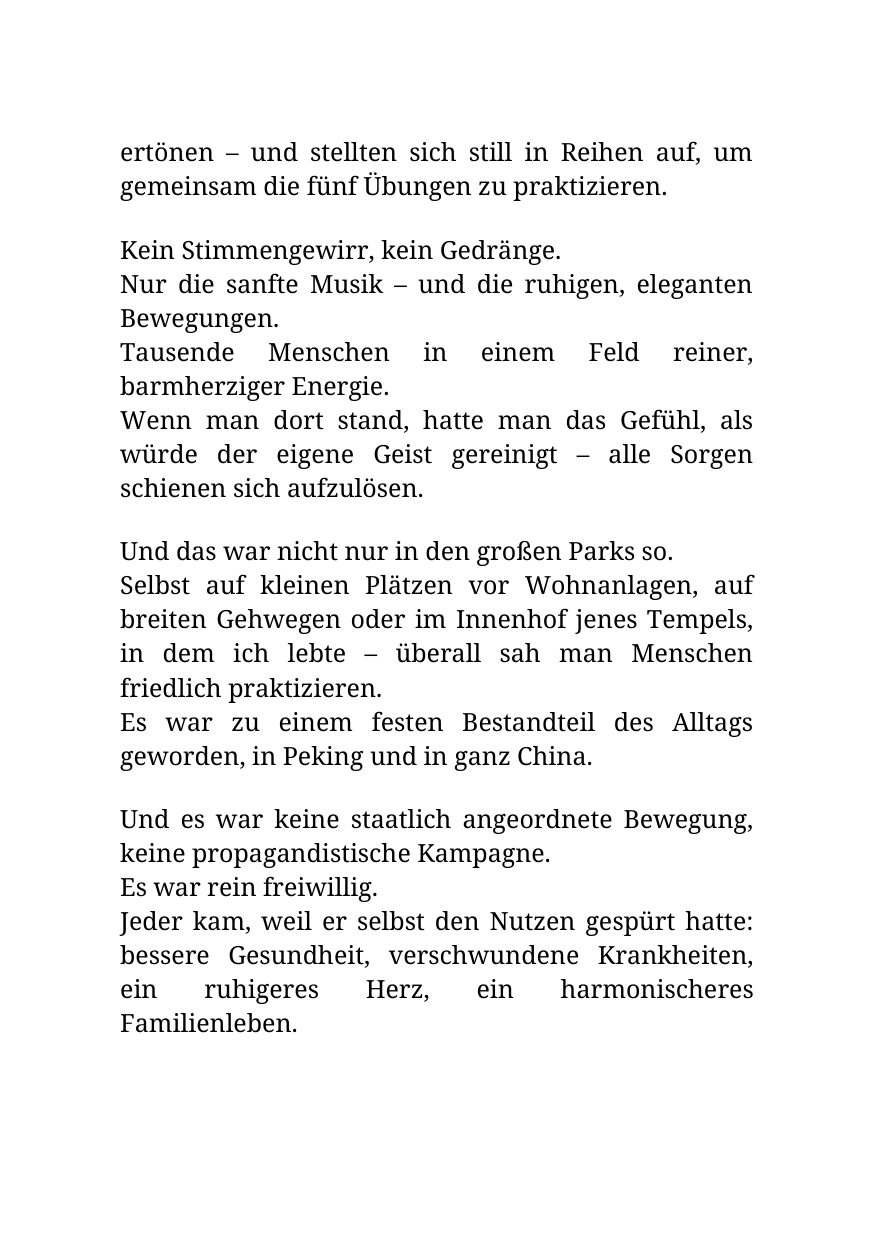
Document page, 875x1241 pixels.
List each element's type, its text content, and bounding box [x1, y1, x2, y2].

text Und das war nicht nur in den großen Parks so. Selbst auf kleinen Plätzen vor Wohnanlagen, auf breiten Gehwegen oder im Innenhof jenes Tempels, in dem ich lebte – überall sah man Menschen friedlich praktizieren. Es war zu einem festen Bestandteil des Alltags geworden, in Peking und in ganz China. [120, 534, 754, 772]
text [120, 135, 754, 203]
text Und es war keine staatlich angeordnete Bewegung, keine propagandistische Kampagne. Es war rein freiwillig. Jeder kam, weil er selbst den Nutzen gespürt hatte: bessere Gesundheit, verschwundene Krankheiten, ein ruhigeres Herz, ein harmonischeres Familienleben. [120, 802, 754, 1040]
text Kein Stimmengewirr, kein Gedränge. Nur die sanfte Musik – und die ruhigen, eleganten Bewegungen. Tausende Menschen in einem Feld reiner, barmherziger Energie. Wenn man dort stand, hatte man das Gefühl, als würde der eigene Geist gereinigt – alle Sorgen schienen sich aufzulösen. [120, 232, 754, 505]
